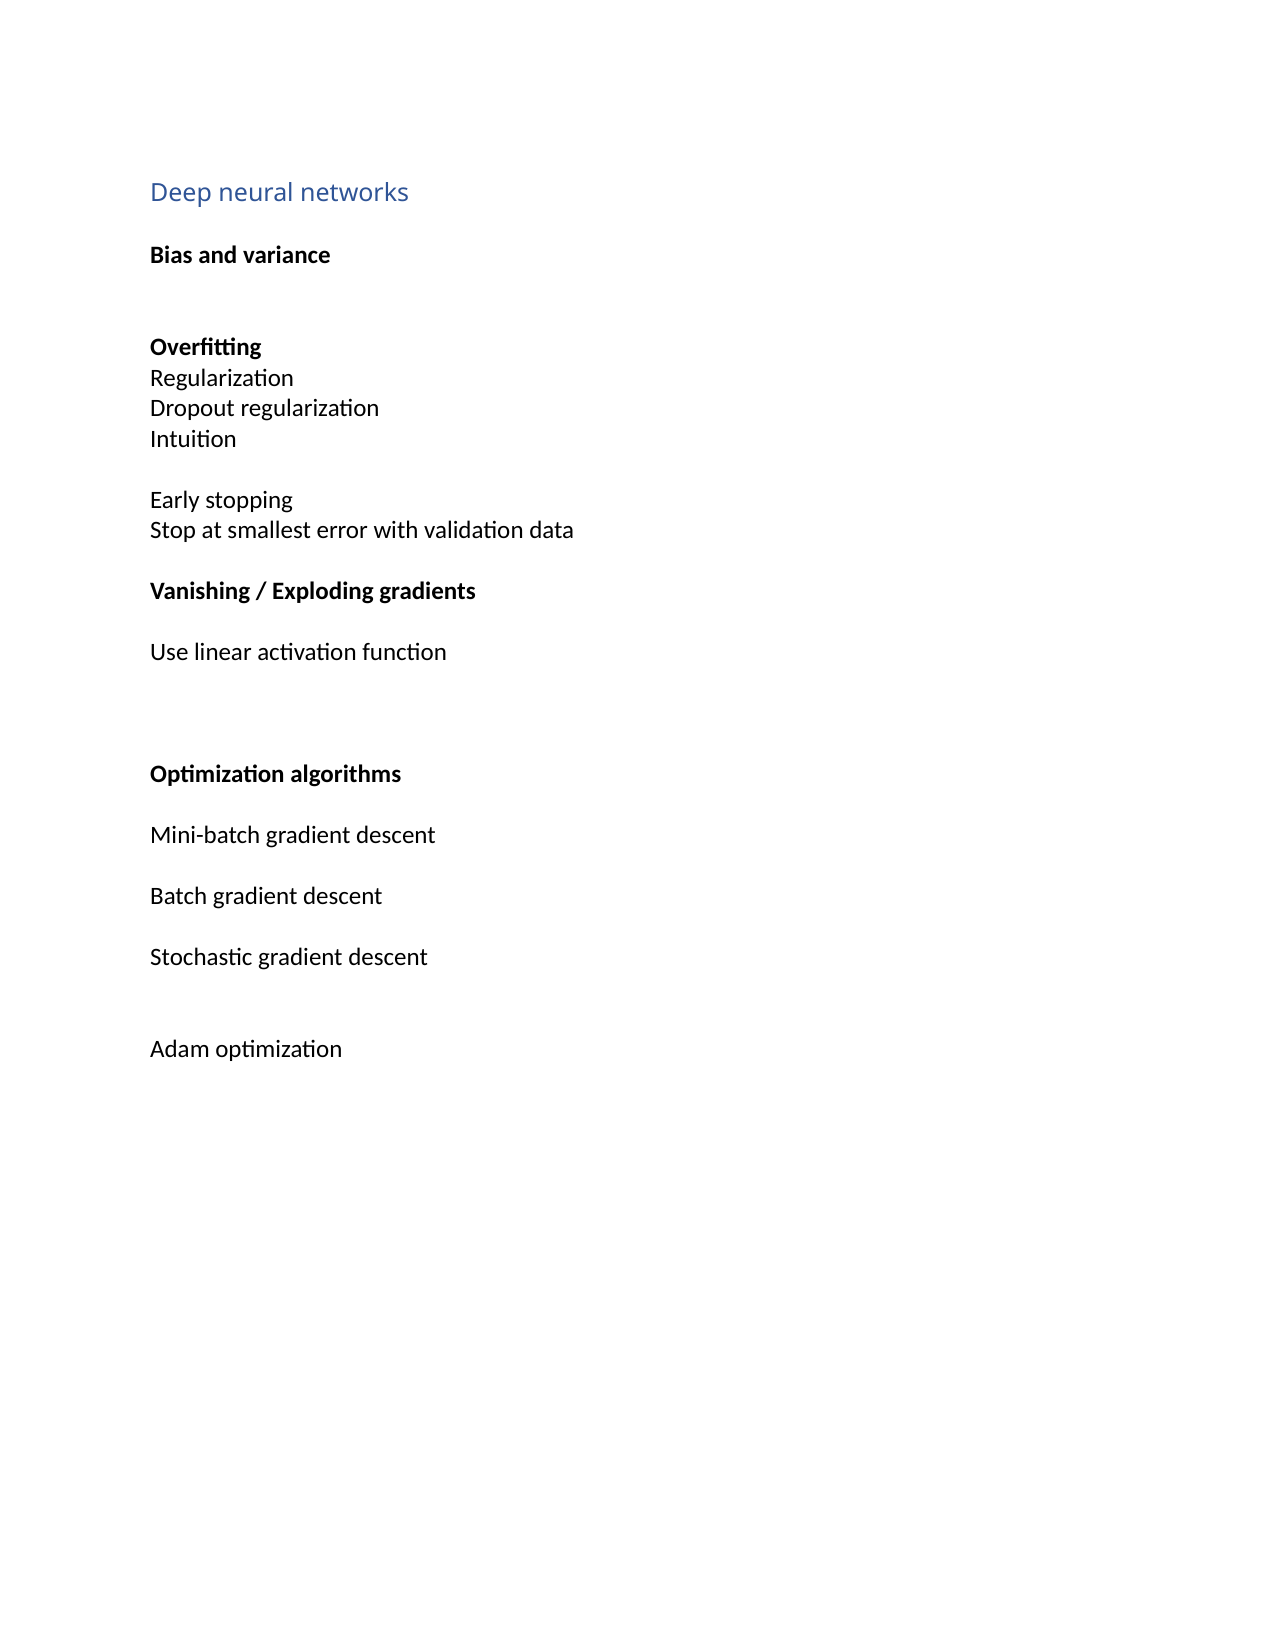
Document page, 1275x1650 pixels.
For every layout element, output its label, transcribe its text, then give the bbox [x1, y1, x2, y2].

text Bias and variance [150, 239, 1125, 270]
text Stochastic gradient descent [150, 942, 1125, 972]
text Intuition [150, 423, 1125, 453]
text Early stopping [150, 484, 1125, 514]
text Overfitting [150, 331, 1125, 362]
text Regularization [150, 362, 1125, 392]
text Mini-batch gradient descent [150, 819, 1125, 850]
subtitle Deep neural networks [150, 175, 1125, 209]
text Vanishing / Exploding gradients [150, 575, 1125, 606]
text Adam optimization [150, 1033, 1125, 1064]
text Stop at smallest error with validation data [150, 514, 1125, 545]
text Use linear activation function [150, 636, 1125, 667]
text Optimization algorithms [150, 758, 1125, 789]
text Batch gradient descent [150, 881, 1125, 911]
text Dropout regularization [150, 392, 1125, 423]
